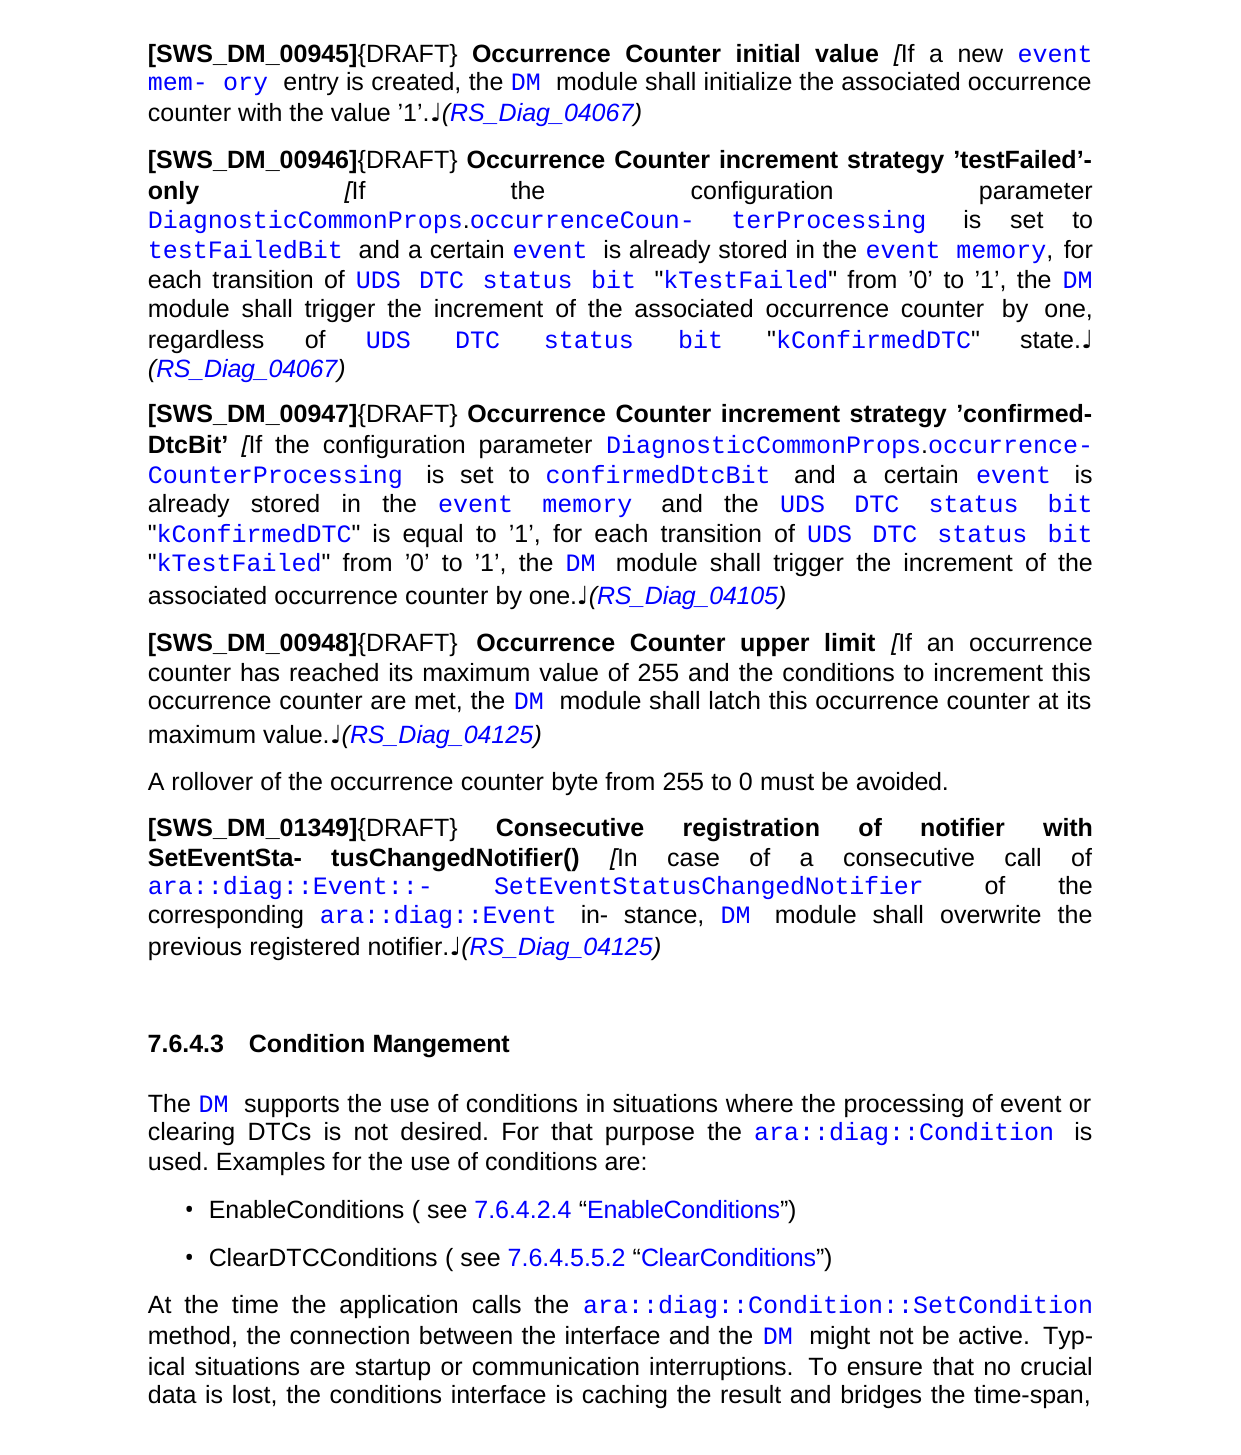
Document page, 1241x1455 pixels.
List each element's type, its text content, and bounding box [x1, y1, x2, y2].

text [SWS_DM_00946]{DRAFT} Occurrence Counter increment strategy ’testFailed’- only [If the configuration parameter DiagnosticCommonProps.occurrenceCoun- terProcessing is set to testFailedBit and a certain event is already stored in the event memory, for each transition of UDS DTC status bit "kTestFailed" from ’0’ to ’1’, the DM module shall trigger the increment of the associated occurrence counter by one, regardless of UDS DTC status bit "kConfirmedDTC" state.♩ (RS_Diag_04067) [148, 147, 1093, 383]
list EnableConditions ( see 7.6.4.2.4 “EnableConditions”) [184, 1191, 1148, 1225]
text [SWS_DM_01349]{DRAFT} Consecutive registration of notifier with SetEventSta- tusChangedNotifier() [In case of a consecutive call of ara::diag::Event::- SetEventStatusChangedNotifier of the corresponding ara::diag::Event in- stance, DM module shall overwrite the previous registered notifier.♩(RS_Diag_04125) [148, 815, 1093, 963]
text [SWS_DM_00948]{DRAFT} Occurrence Counter upper limit [If an occurrence counter has reached its maximum value of 255 and the conditions to increment this occurrence counter are met, the DM module shall latch this occurrence counter at its maximum value.♩(RS_Diag_04125) [148, 625, 1093, 751]
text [148, 1290, 1093, 1409]
text A rollover of the occurrence counter byte from 255 to 0 must be avoided. [148, 767, 1148, 796]
text [SWS_DM_00945]{DRAFT} Occurrence Counter initial value [If a new event mem- ory entry is created, the DM module shall initialize the associated occurrence counter with the value ’1’.♩(RS_Diag_04067) [148, 38, 1093, 129]
text [SWS_DM_00947]{DRAFT} Occurrence Counter increment strategy ’confirmed- DtcBit’ [If the configuration parameter DiagnosticCommonProps.occurrence- CounterProcessing is set to confirmedDtcBit and a certain event is already stored in the event memory and the UDS DTC status bit "kConfirmedDTC" is equal to ’1’, for each transition of UDS DTC status bit "kTestFailed" from ’0’ to ’1’, the DM module shall trigger the increment of the associated occurrence counter by one.♩(RS_Diag_04105) [148, 401, 1093, 612]
text The DM supports the use of conditions in situations where the processing of event or clearing DTCs is not desired. For that purpose the ara::diag::Condition is used. Examples for the use of conditions are: [148, 1089, 1093, 1176]
subtitle Condition Mangement [147, 1029, 1148, 1058]
list ClearDTCConditions ( see 7.6.4.5.5.2 “ClearConditions”) [184, 1239, 1148, 1273]
